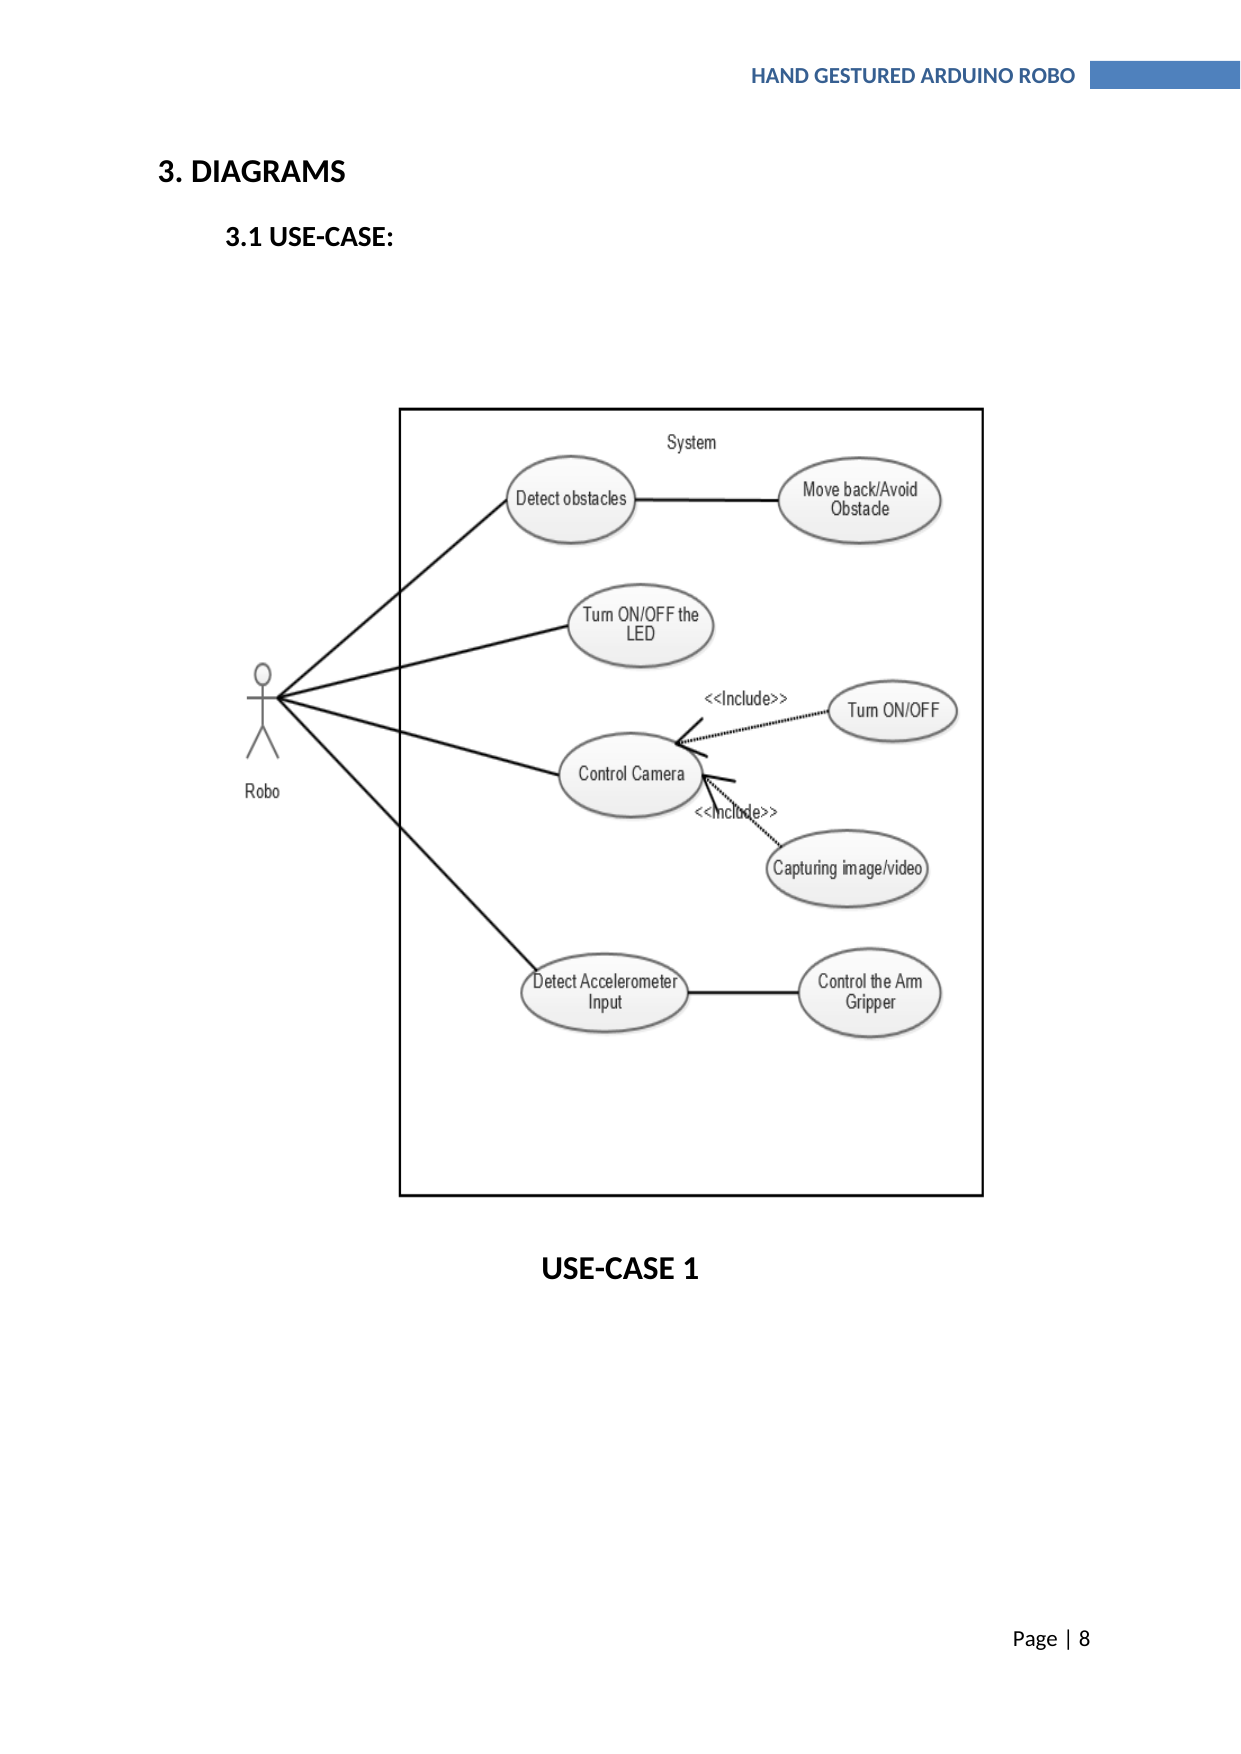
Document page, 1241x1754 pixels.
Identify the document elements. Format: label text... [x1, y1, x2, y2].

text USE-CASE 1 [150, 1247, 1090, 1288]
picture [223, 378, 1017, 1231]
text 3.1 USE-CASE: [150, 218, 1090, 253]
text 3. DIAGRAMS [150, 150, 1090, 191]
